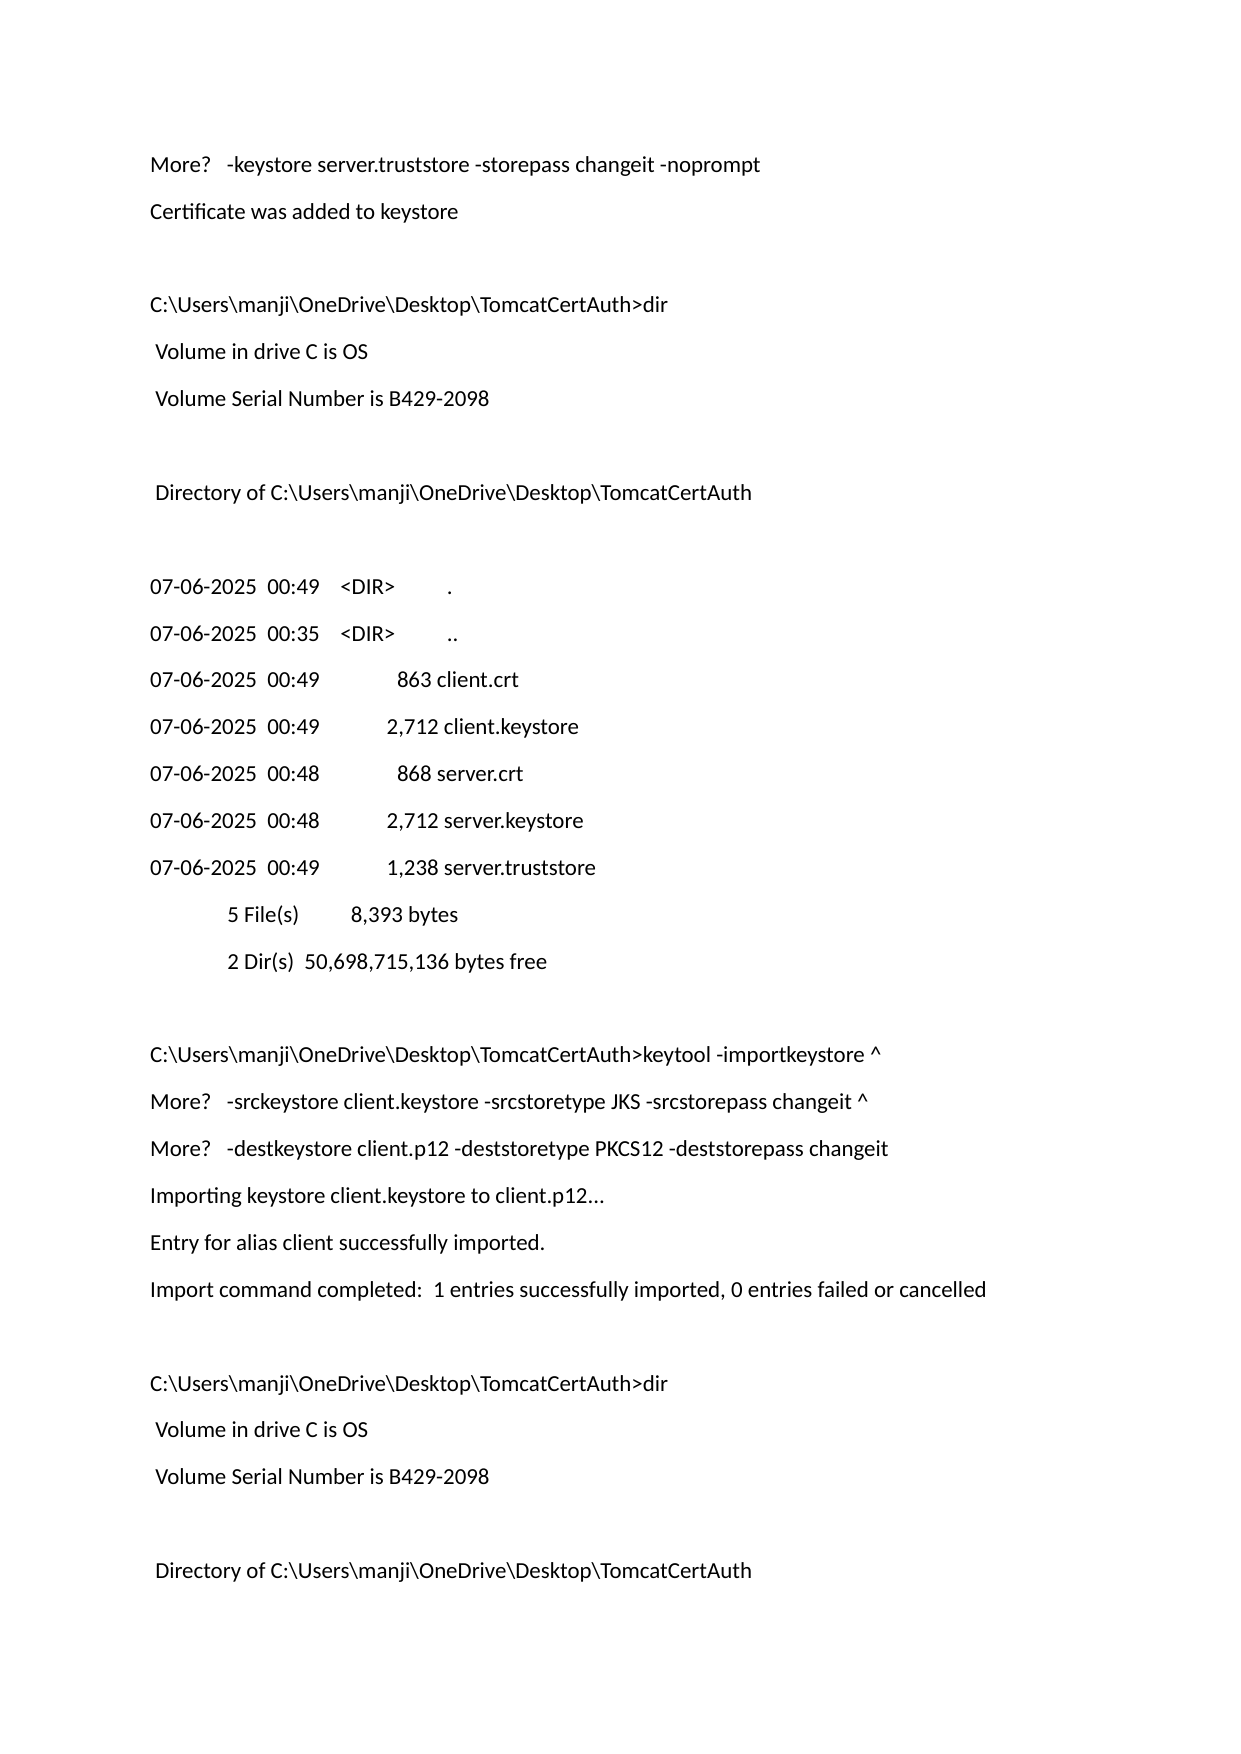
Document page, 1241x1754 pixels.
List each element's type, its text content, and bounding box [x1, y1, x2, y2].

text Import command completed: 1 entries successfully imported, 0 entries failed or cancelled [150, 1275, 1090, 1303]
text 07-06-2025 00:49 1,238 server.truststore [150, 853, 1090, 881]
text C:\Users\manji\OneDrive\Desktop\TomcatCertAuth>dir [150, 291, 1090, 319]
text 07-06-2025 00:49 863 client.crt [150, 666, 1090, 694]
text Entry for alias client successfully imported. [150, 1228, 1090, 1256]
text More? -srckeystore client.keystore -srcstoretype JKS -srcstorepass changeit ^ [150, 1087, 1090, 1116]
text Volume Serial Number is B429-2098 [150, 384, 1090, 412]
text 2 Dir(s) 50,698,715,136 bytes free [150, 947, 1090, 975]
text C:\Users\manji\OneDrive\Desktop\TomcatCertAuth>dir [150, 1369, 1090, 1397]
text Volume in drive C is OS [150, 337, 1090, 366]
text 07-06-2025 00:35 <DIR> .. [150, 619, 1090, 647]
text Directory of C:\Users\manji\OneDrive\Desktop\TomcatCertAuth [150, 1556, 1090, 1584]
text 07-06-2025 00:48 868 server.crt [150, 759, 1090, 787]
text C:\Users\manji\OneDrive\Desktop\TomcatCertAuth>keytool -importkeystore ^ [150, 1041, 1090, 1069]
text More? -keystore server.truststore -storepass changeit -noprompt [150, 150, 1090, 178]
text 07-06-2025 00:49 <DIR> . [150, 572, 1090, 600]
text 07-06-2025 00:48 2,712 server.keystore [150, 806, 1090, 834]
text Importing keystore client.keystore to client.p12... [150, 1181, 1090, 1209]
text Directory of C:\Users\manji\OneDrive\Desktop\TomcatCertAuth [150, 478, 1090, 506]
text Certificate was added to keystore [150, 197, 1090, 225]
text More? -destkeystore client.p12 -deststoretype PKCS12 -deststorepass changeit [150, 1134, 1090, 1162]
text 07-06-2025 00:49 2,712 client.keystore [150, 712, 1090, 741]
text Volume in drive C is OS [150, 1416, 1090, 1444]
text Volume Serial Number is B429-2098 [150, 1462, 1090, 1491]
text 5 File(s) 8,393 bytes [150, 900, 1090, 928]
